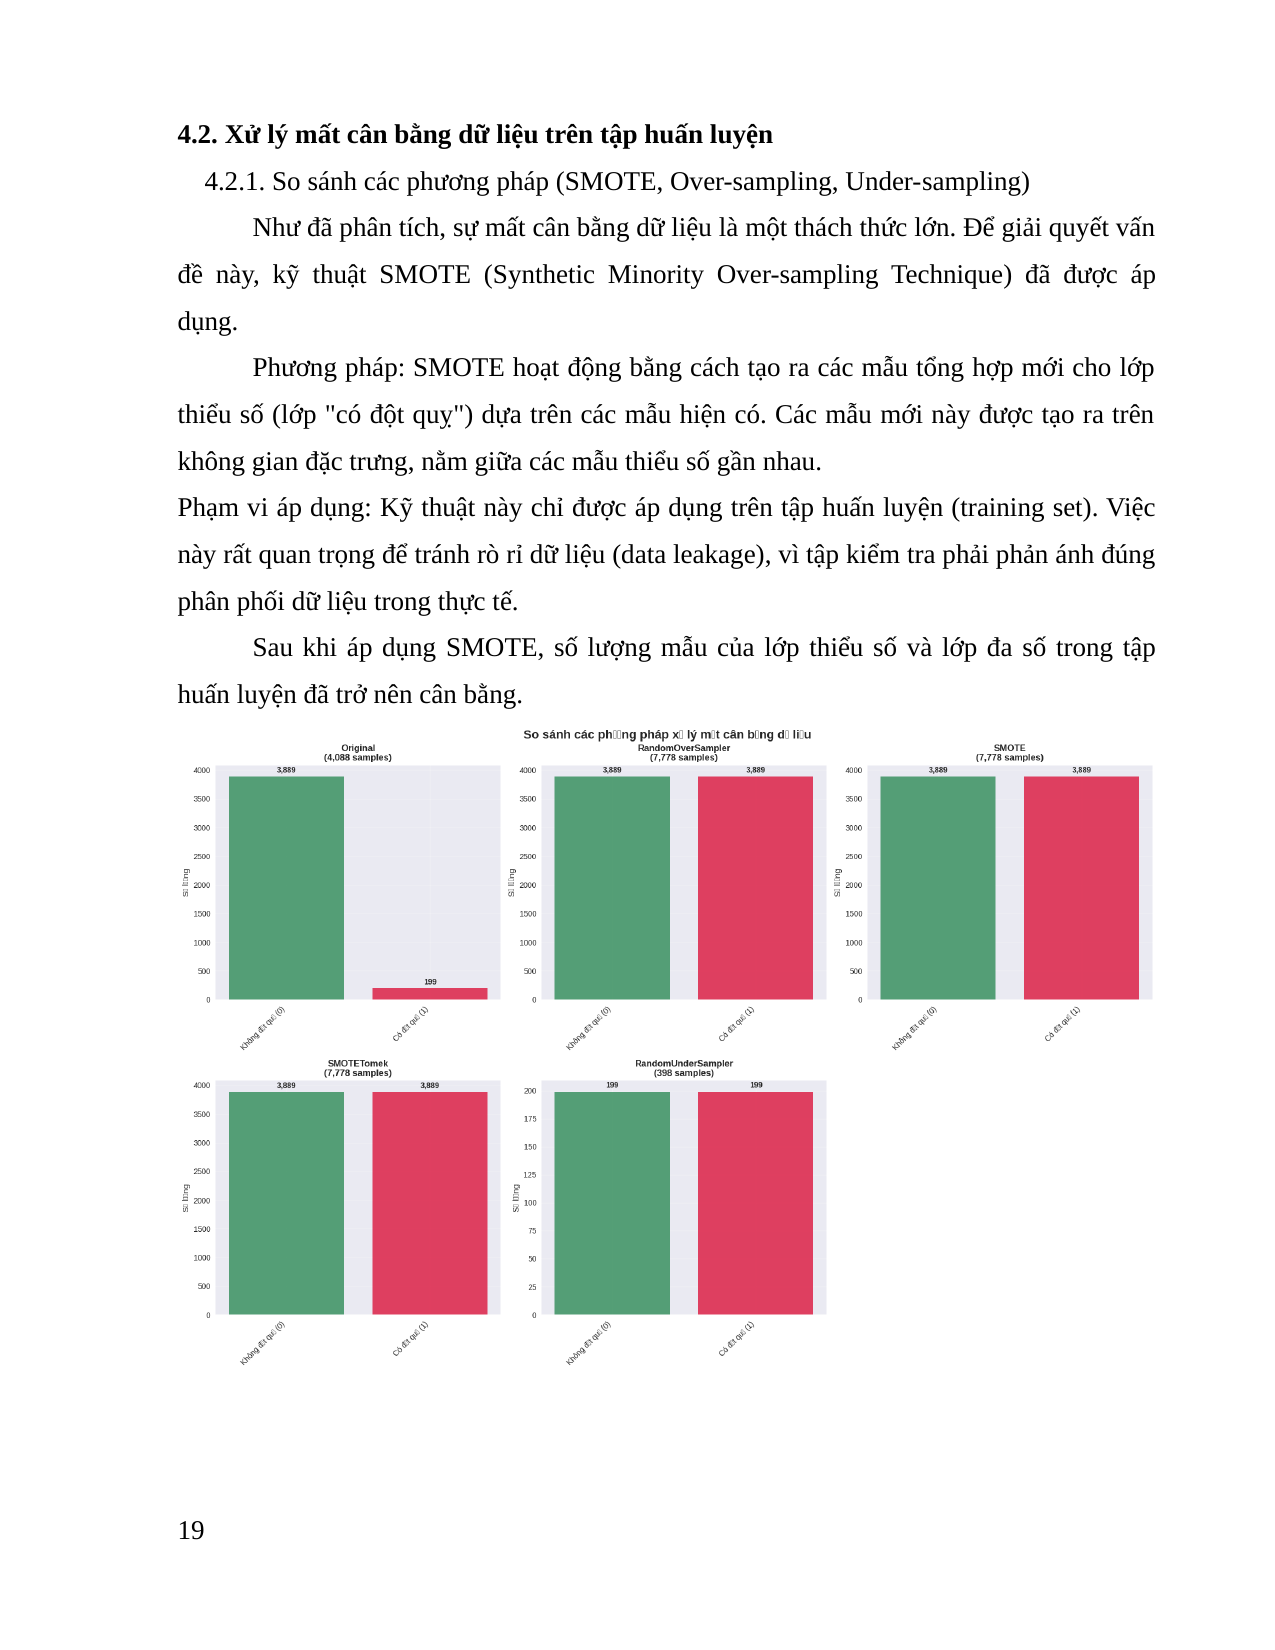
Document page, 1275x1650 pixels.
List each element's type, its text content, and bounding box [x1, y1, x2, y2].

text 4.2.1. So sánh các phương pháp (SMOTE, Over-sampling, Under-sampling) [177, 165, 1157, 196]
text Sau khi áp dụng SMOTE, số lượng mẫu của lớp thiểu số và lớp đa số trong tập huấn luyện đã trở nên cân bằng. [177, 631, 1157, 709]
text Như đã phân tích, sự mất cân bằng dữ liệu là một thách thức lớn. Để giải quyết vấn đề này, kỹ thuật SMOTE (Synthetic Minority Over-sampling Technique) đã được áp dụng. [177, 211, 1157, 336]
picture [177, 724, 1157, 1372]
text Phạm vi áp dụng: Kỹ thuật này chỉ được áp dụng trên tập huấn luyện (training set). Việc này rất quan trọng để tránh rò rỉ dữ liệu (data leakage), vì tập kiểm tra phải phản ánh đúng phân phối dữ liệu trong thực tế. [177, 491, 1157, 616]
text Phương pháp: SMOTE hoạt động bằng cách tạo ra các mẫu tổng hợp mới cho lớp thiểu số (lớp "có đột quỵ") dựa trên các mẫu hiện có. Các mẫu mới này được tạo ra trên không gian đặc trưng, nằm giữa các mẫu thiểu số gần nhau. [177, 351, 1157, 476]
subtitle 4.2. Xử lý mất cân bằng dữ liệu trên tập huấn luyện [177, 118, 1157, 149]
